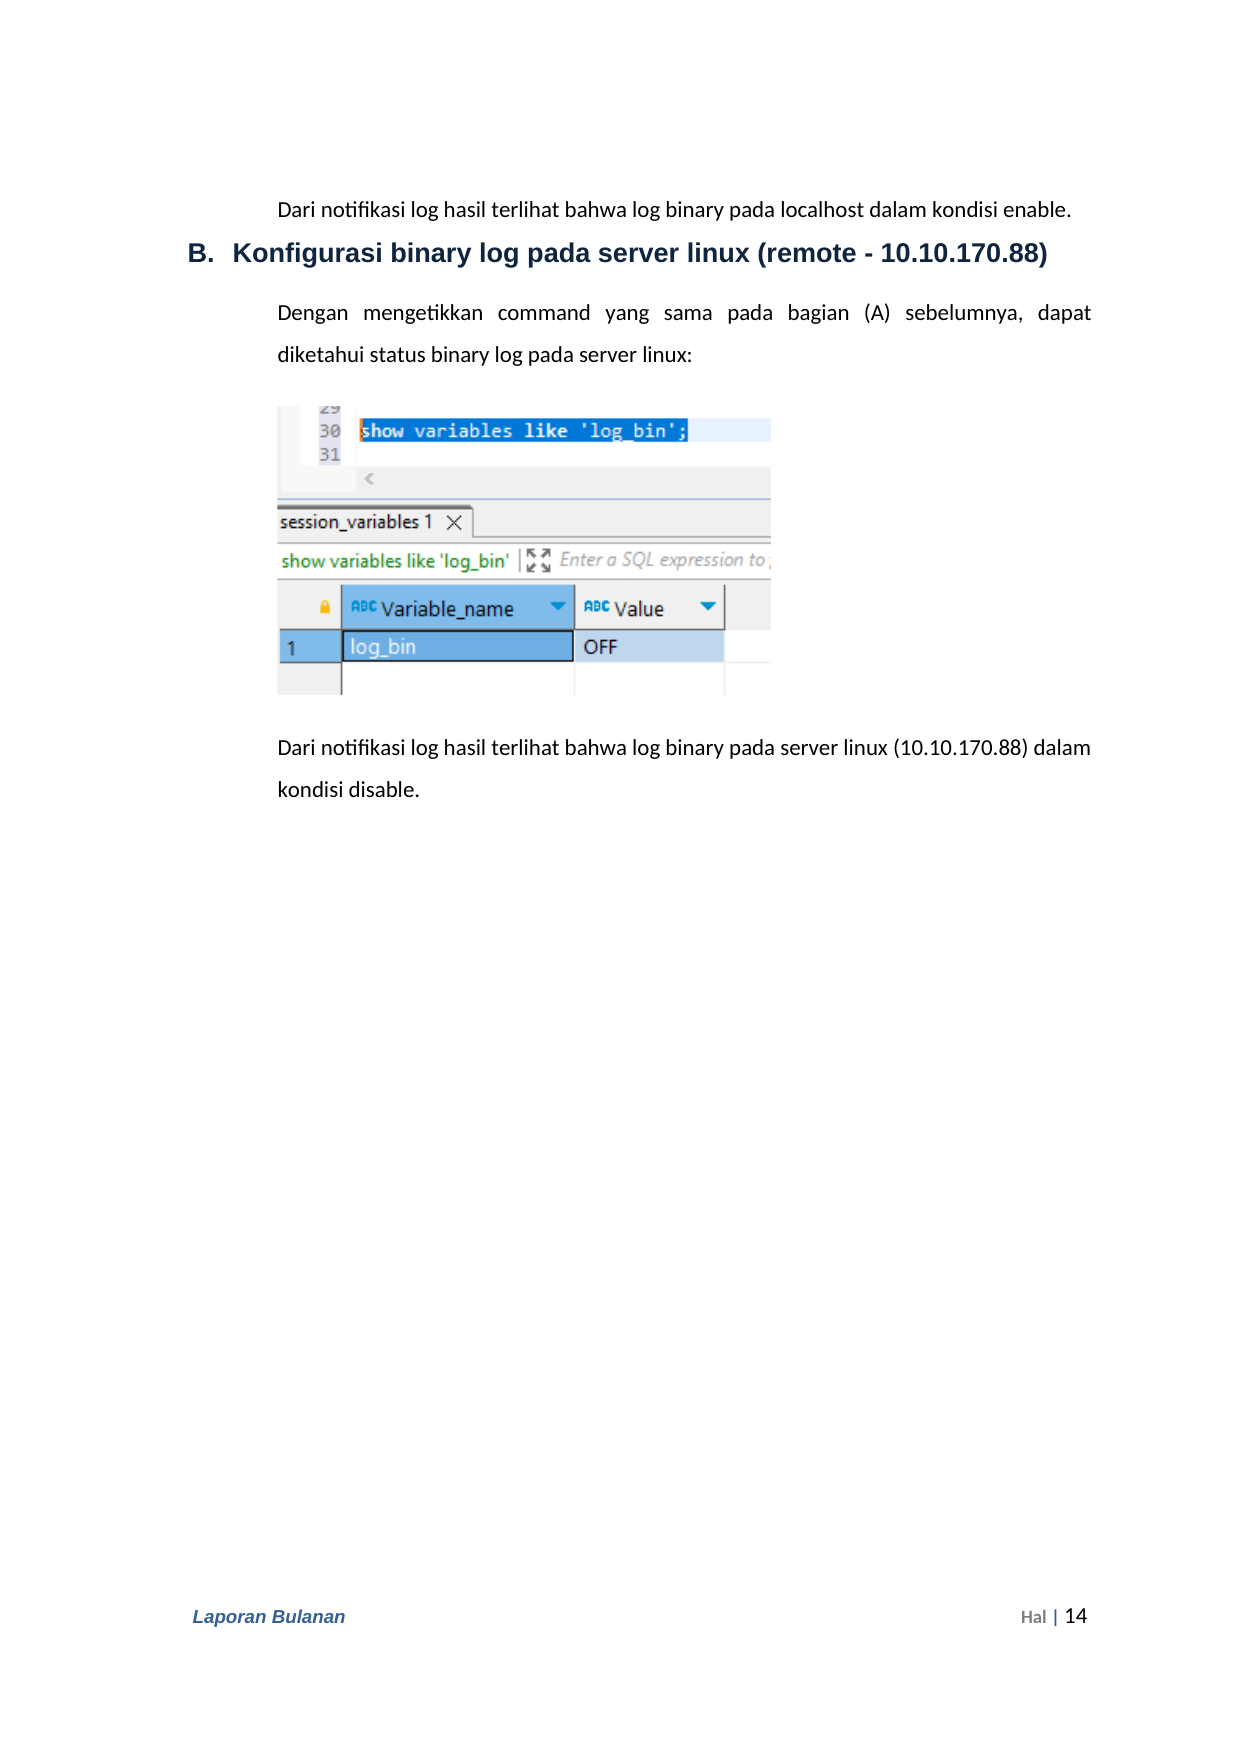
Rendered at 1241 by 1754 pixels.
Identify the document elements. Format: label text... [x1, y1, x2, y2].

text Dengan mengetikkan command yang sama pada bagian (A) sebelumnya, dapat diketahui status binary log pada server linux: [277, 298, 1092, 368]
text Dari notifikasi log hasil terlihat bahwa log binary pada localhost dalam kondisi enable. [277, 195, 1092, 223]
subtitle Konfigurasi binary log pada server linux (remote - 10.10.170.88) [187, 237, 1092, 268]
text Dari notifikasi log hasil terlihat bahwa log binary pada server linux (10.10.170.88) dalam kondisi disable. [277, 733, 1092, 803]
picture [277, 406, 771, 695]
